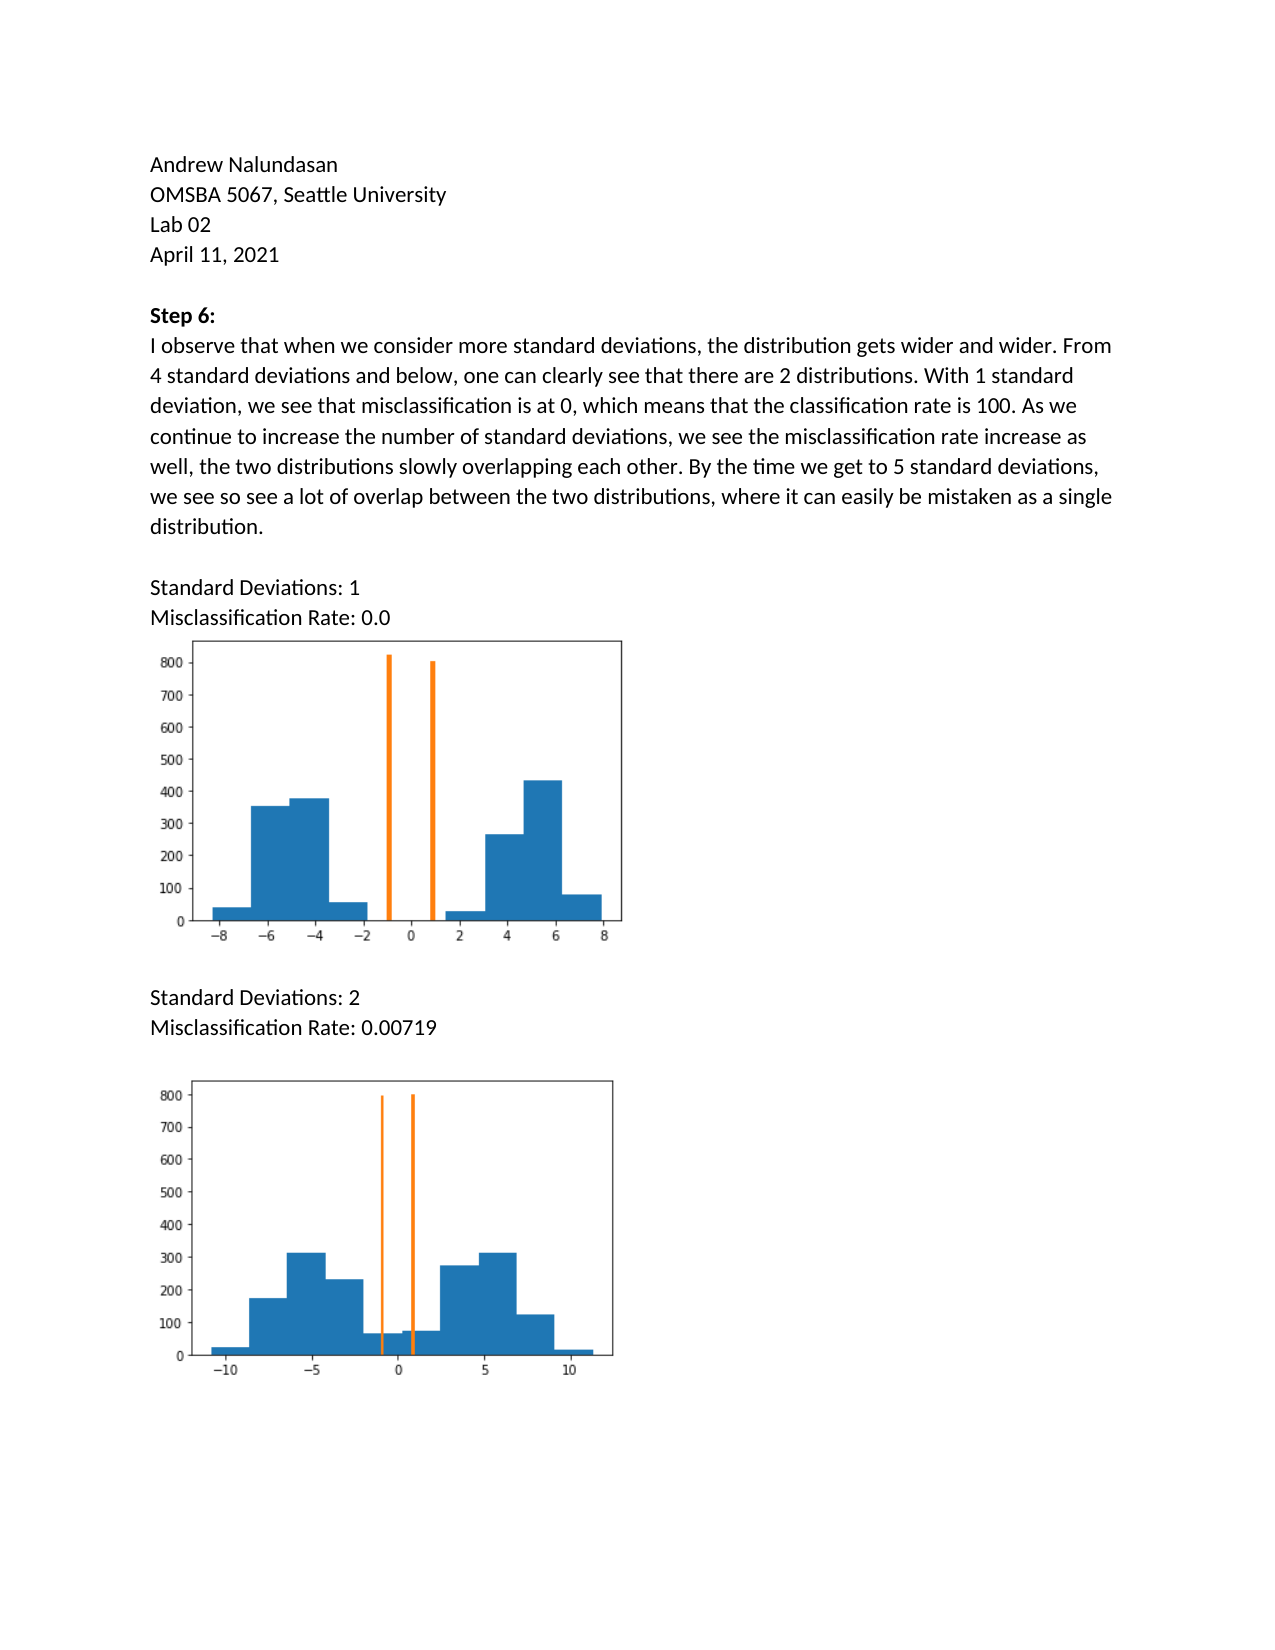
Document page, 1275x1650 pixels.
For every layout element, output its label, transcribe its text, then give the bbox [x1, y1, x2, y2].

text Standard Deviations: 2 [150, 983, 1125, 1011]
text Andrew Nalundasan [150, 150, 1125, 178]
picture [150, 633, 630, 951]
text Lab 02 [150, 210, 1125, 238]
text I observe that when we consider more standard deviations, the distribution gets wider and wider. From 4 standard deviations and below, one can clearly see that there are 2 distributions. With 1 standard deviation, we see that misclassification is at 0, which means that the classification rate is 100. As we continue to increase the number of standard deviations, we see the misclassification rate increase as well, the two distributions slowly overlapping each other. By the time we get to 5 standard deviations, we see so see a lot of overlap between the two distributions, where it can easily be mistaken as a single distribution. [150, 331, 1125, 541]
text Step 6: [150, 301, 1125, 329]
text OMSBA 5067, Seattle University [150, 180, 1125, 208]
text Standard Deviations: 1 [150, 573, 1125, 601]
picture [150, 1073, 621, 1385]
text April 11, 2021 [150, 241, 1125, 269]
text Misclassification Rate: 0.0 [150, 603, 1125, 631]
text Misclassification Rate: 0.00719 [150, 1013, 1125, 1041]
